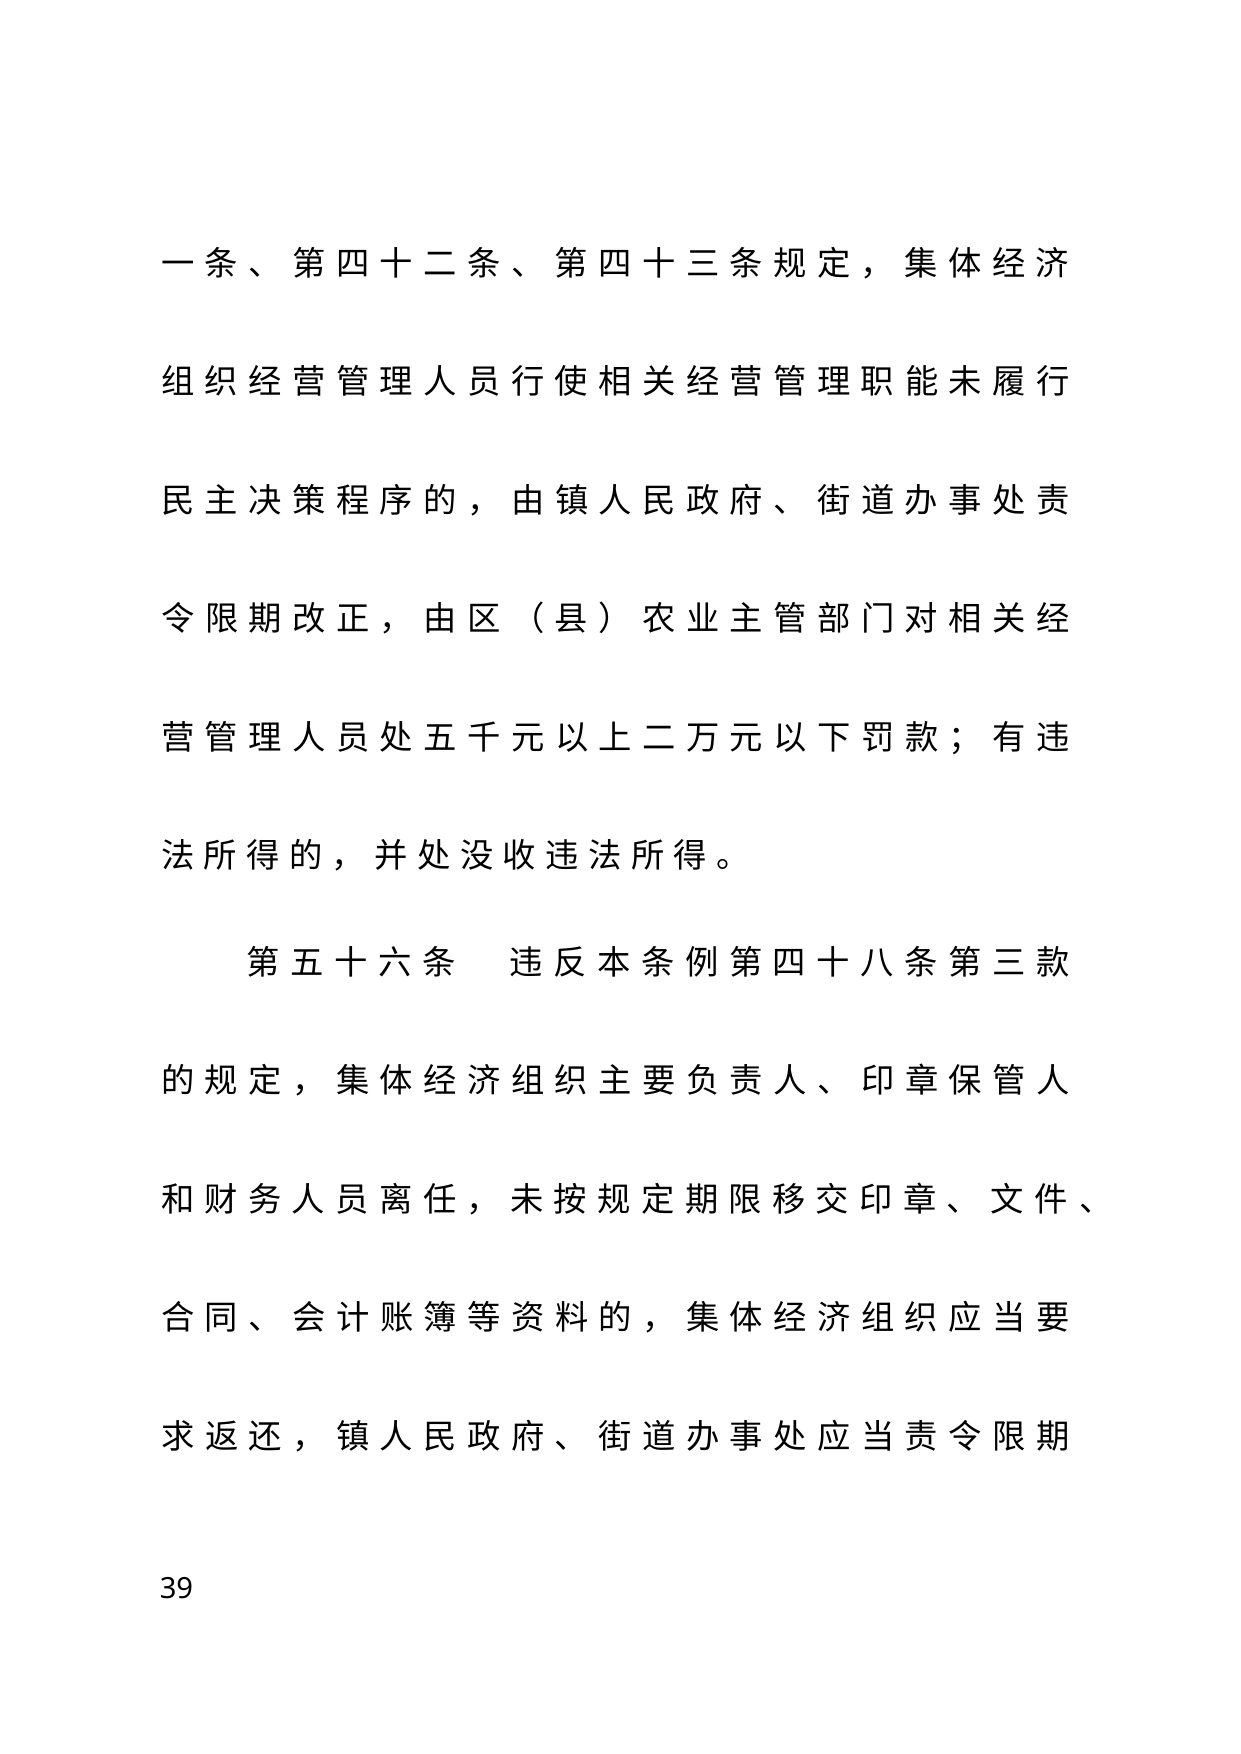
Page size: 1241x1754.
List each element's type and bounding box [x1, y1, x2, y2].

text [161, 213, 1079, 900]
text [161, 912, 1079, 1481]
